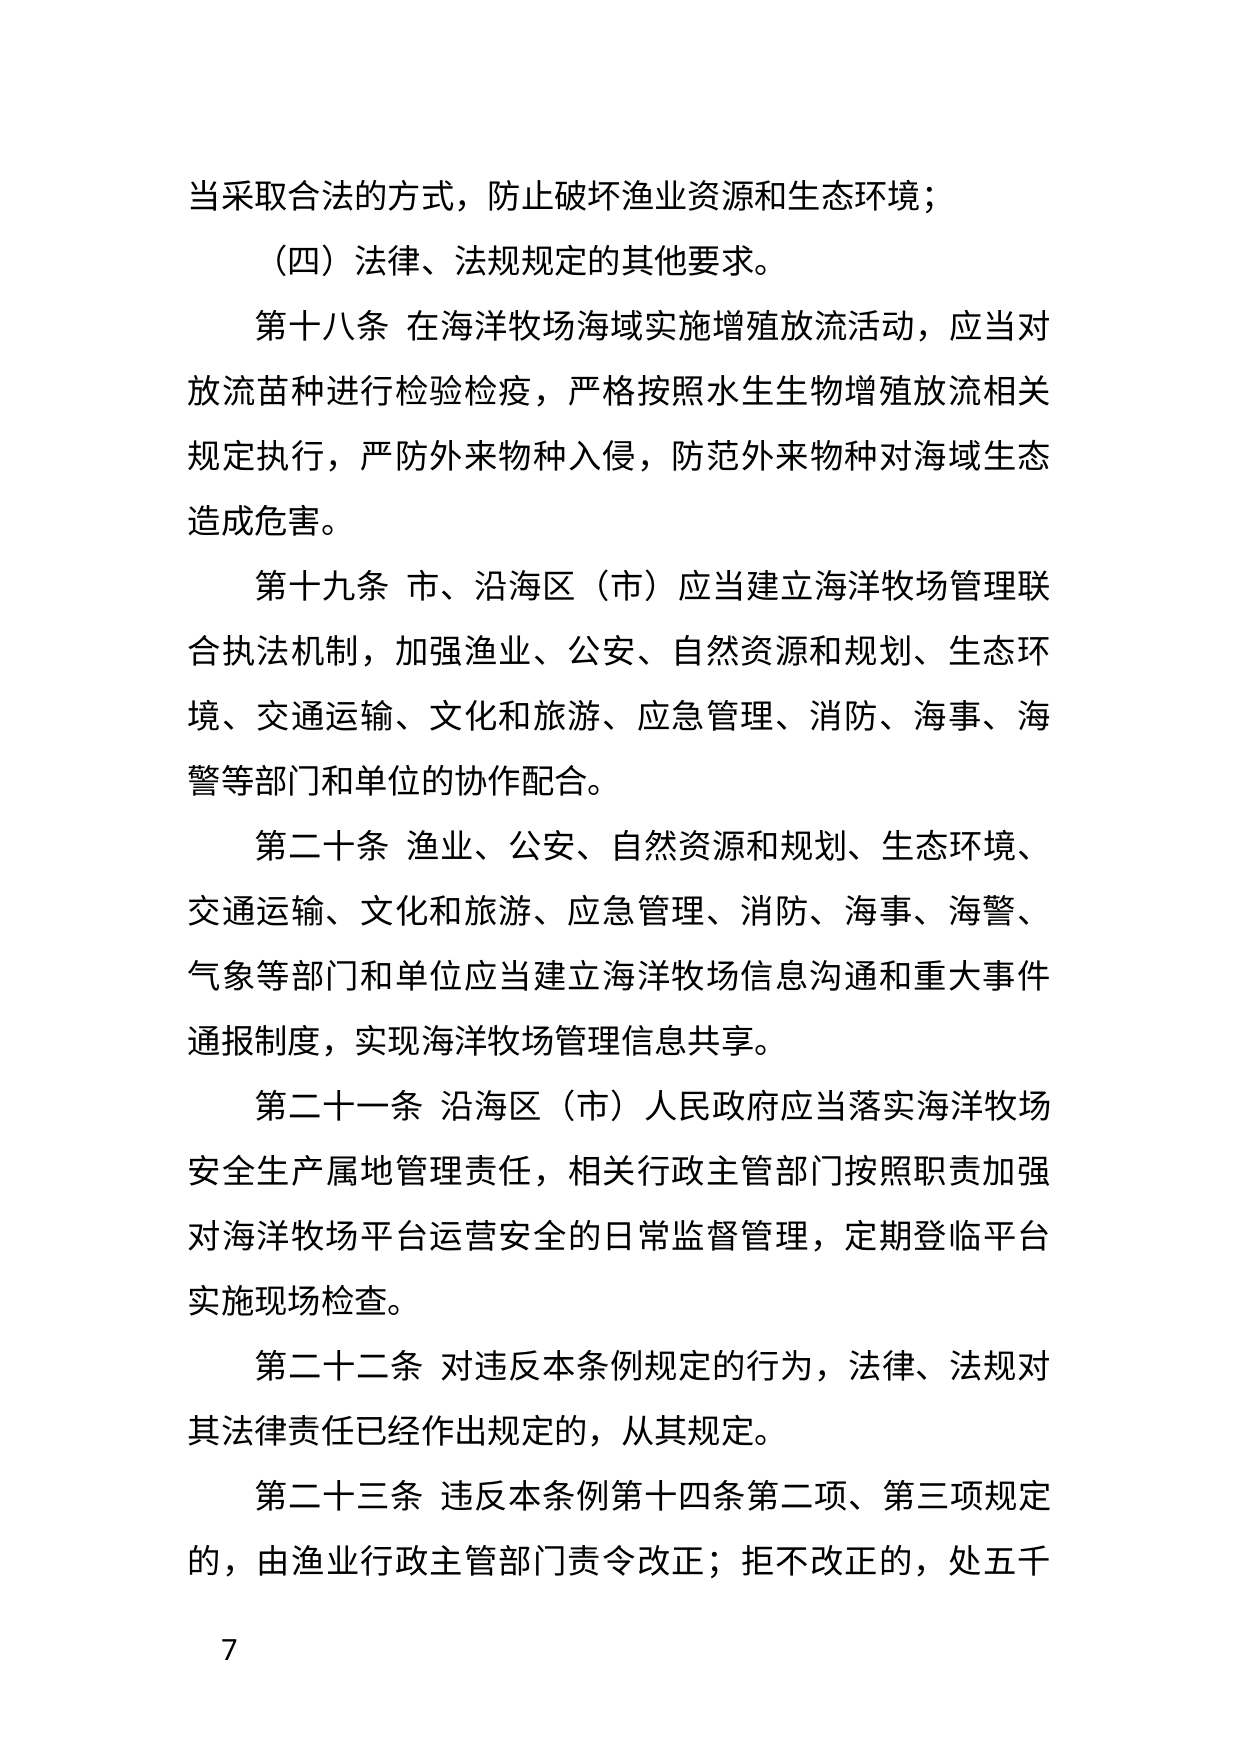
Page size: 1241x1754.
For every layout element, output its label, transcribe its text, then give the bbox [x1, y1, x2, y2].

text （四）法律、法规规定的其他要求。 [187, 227, 1053, 292]
text 第二十一条 沿海区（市）人民政府应当落实海洋牧场安全生产属地管理责任，相关行政主管部门按照职责加强对海洋牧场平台运营安全的日常监督管理，定期登临平台实施现场检查。 [187, 1072, 1053, 1332]
text 第二十二条 对违反本条例规定的行为，法律、法规对其法律责任已经作出规定的，从其规定。 [187, 1332, 1053, 1462]
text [187, 162, 1053, 227]
text 第十八条 在海洋牧场海域实施增殖放流活动，应当对放流苗种进行检验检疫，严格按照水生生物增殖放流相关规定执行，严防外来物种入侵，防范外来物种对海域生态造成危害。 [187, 292, 1053, 552]
text 第十九条 市、沿海区（市）应当建立海洋牧场管理联合执法机制，加强渔业、公安、自然资源和规划、生态环境、交通运输、文化和旅游、应急管理、消防、海事、海警等部门和单位的协作配合。 [187, 552, 1053, 812]
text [187, 1462, 1053, 1592]
text 第二十条 渔业、公安、自然资源和规划、生态环境、交通运输、文化和旅游、应急管理、消防、海事、海警、气象等部门和单位应当建立海洋牧场信息沟通和重大事件通报制度，实现海洋牧场管理信息共享。 [187, 812, 1053, 1072]
